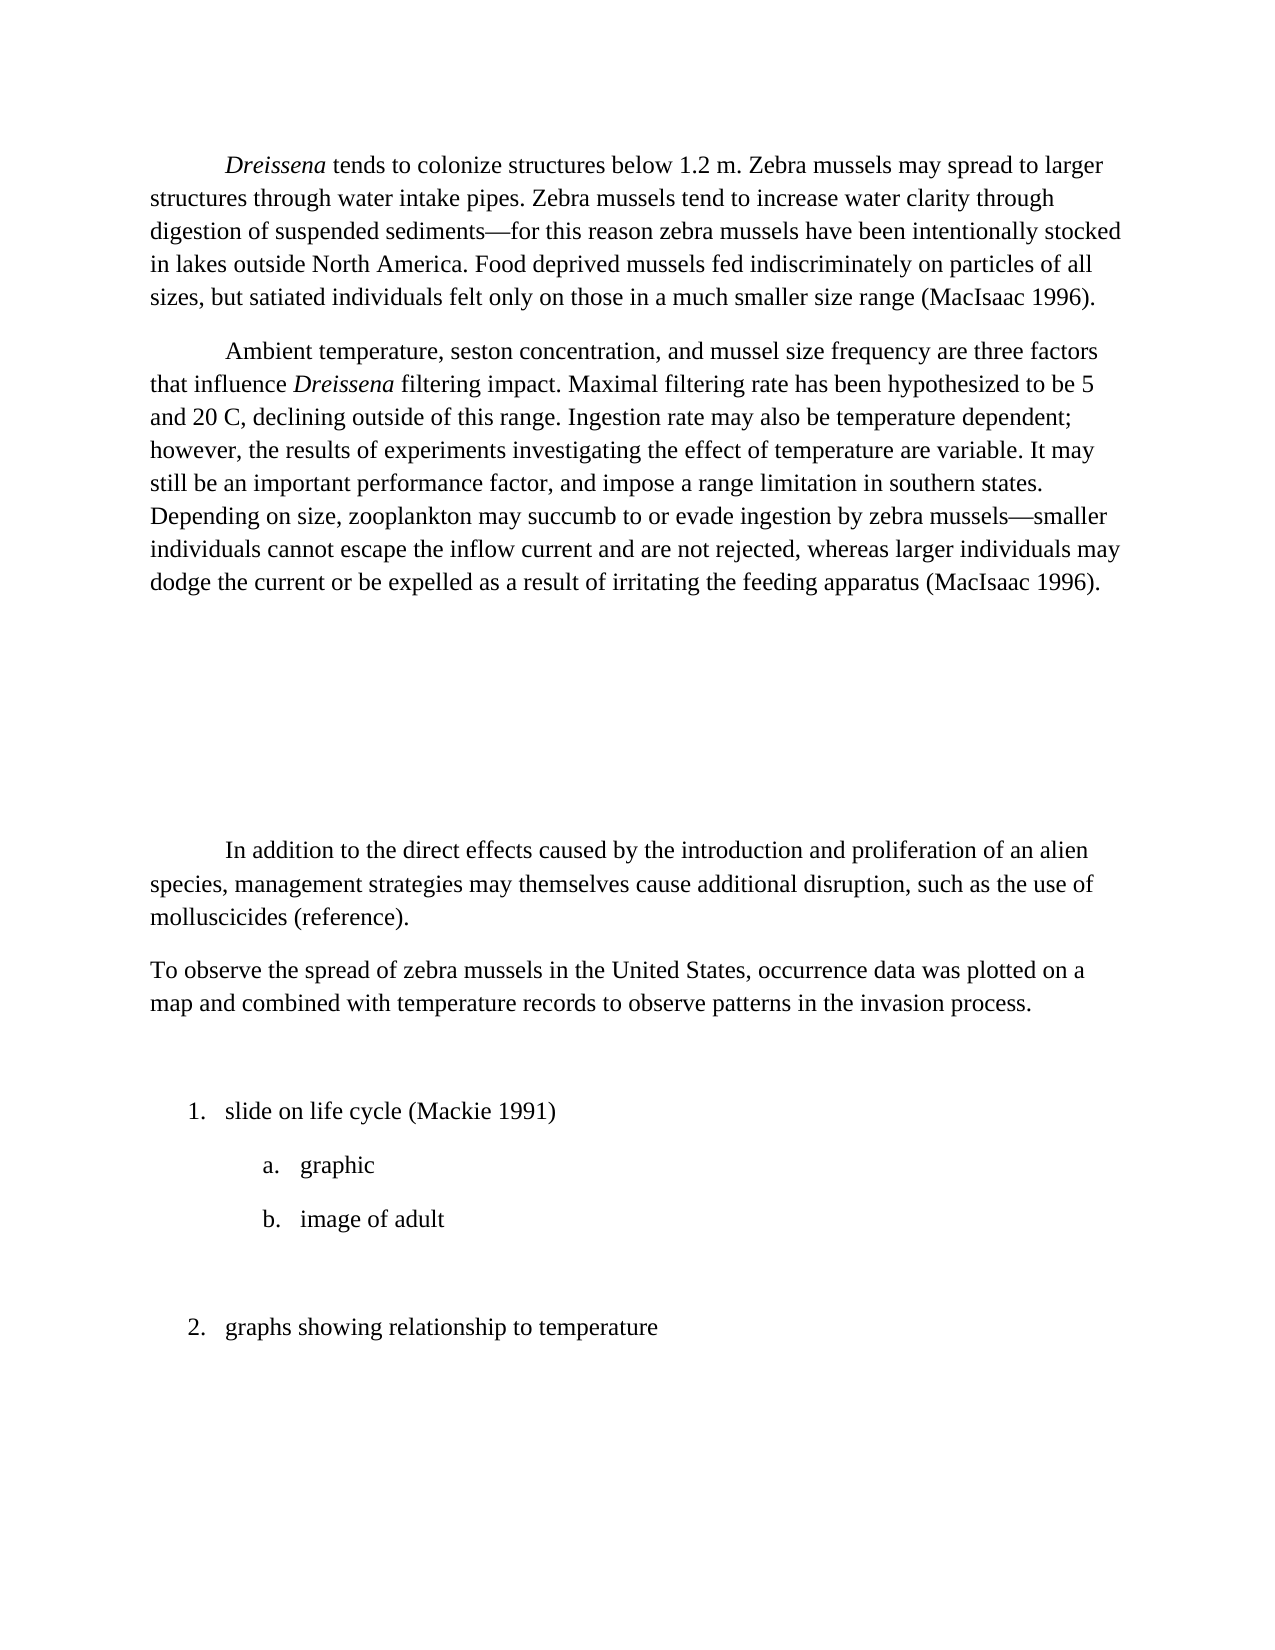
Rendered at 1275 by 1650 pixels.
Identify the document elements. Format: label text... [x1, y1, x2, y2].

text Dreissena tends to colonize structures below 1.2 m. Zebra mussels may spread to larger structures through water intake pipes. Zebra mussels tend to increase water clarity through digestion of suspended sediments—for this reason zebra mussels have been intentionally stocked in lakes outside North America. Food deprived mussels fed indiscriminately on particles of all sizes, but satiated individuals felt only on those in a much smaller size range (MacIsaac 1996). [150, 150, 1125, 311]
list image of adult [262, 1204, 1125, 1233]
list slide on life cycle (Mackie 1991) [187, 1096, 1125, 1125]
list graphic [262, 1150, 1125, 1179]
text In addition to the direct effects caused by the introduction and proliferation of an alien species, management strategies may themselves cause additional disruption, such as the use of molluscicides (reference). [150, 836, 1125, 930]
list graphs showing relationship to temperature [187, 1312, 1125, 1340]
text To observe the spread of zebra mussels in the United States, occurrence data was plotted on a map and combined with temperature records to observe patterns in the invasion process. [150, 956, 1125, 1017]
text Ambient temperature, seston concentration, and mussel size frequency are three factors that influence Dreissena filtering impact. Maximal filtering rate has been hypothesized to be 5 and 20 C, declining outside of this range. Ingestion rate may also be temperature dependent; however, the results of experiments investigating the effect of temperature are variable. It may still be an important performance factor, and impose a range limitation in southern states. Depending on size, zooplankton may succumb to or evade ingestion by zebra mussels—smaller individuals cannot escape the inflow current and are not rejected, whereas larger individuals may dodge the current or be expelled as a result of irritating the feeding apparatus (MacIsaac 1996). [150, 336, 1125, 596]
